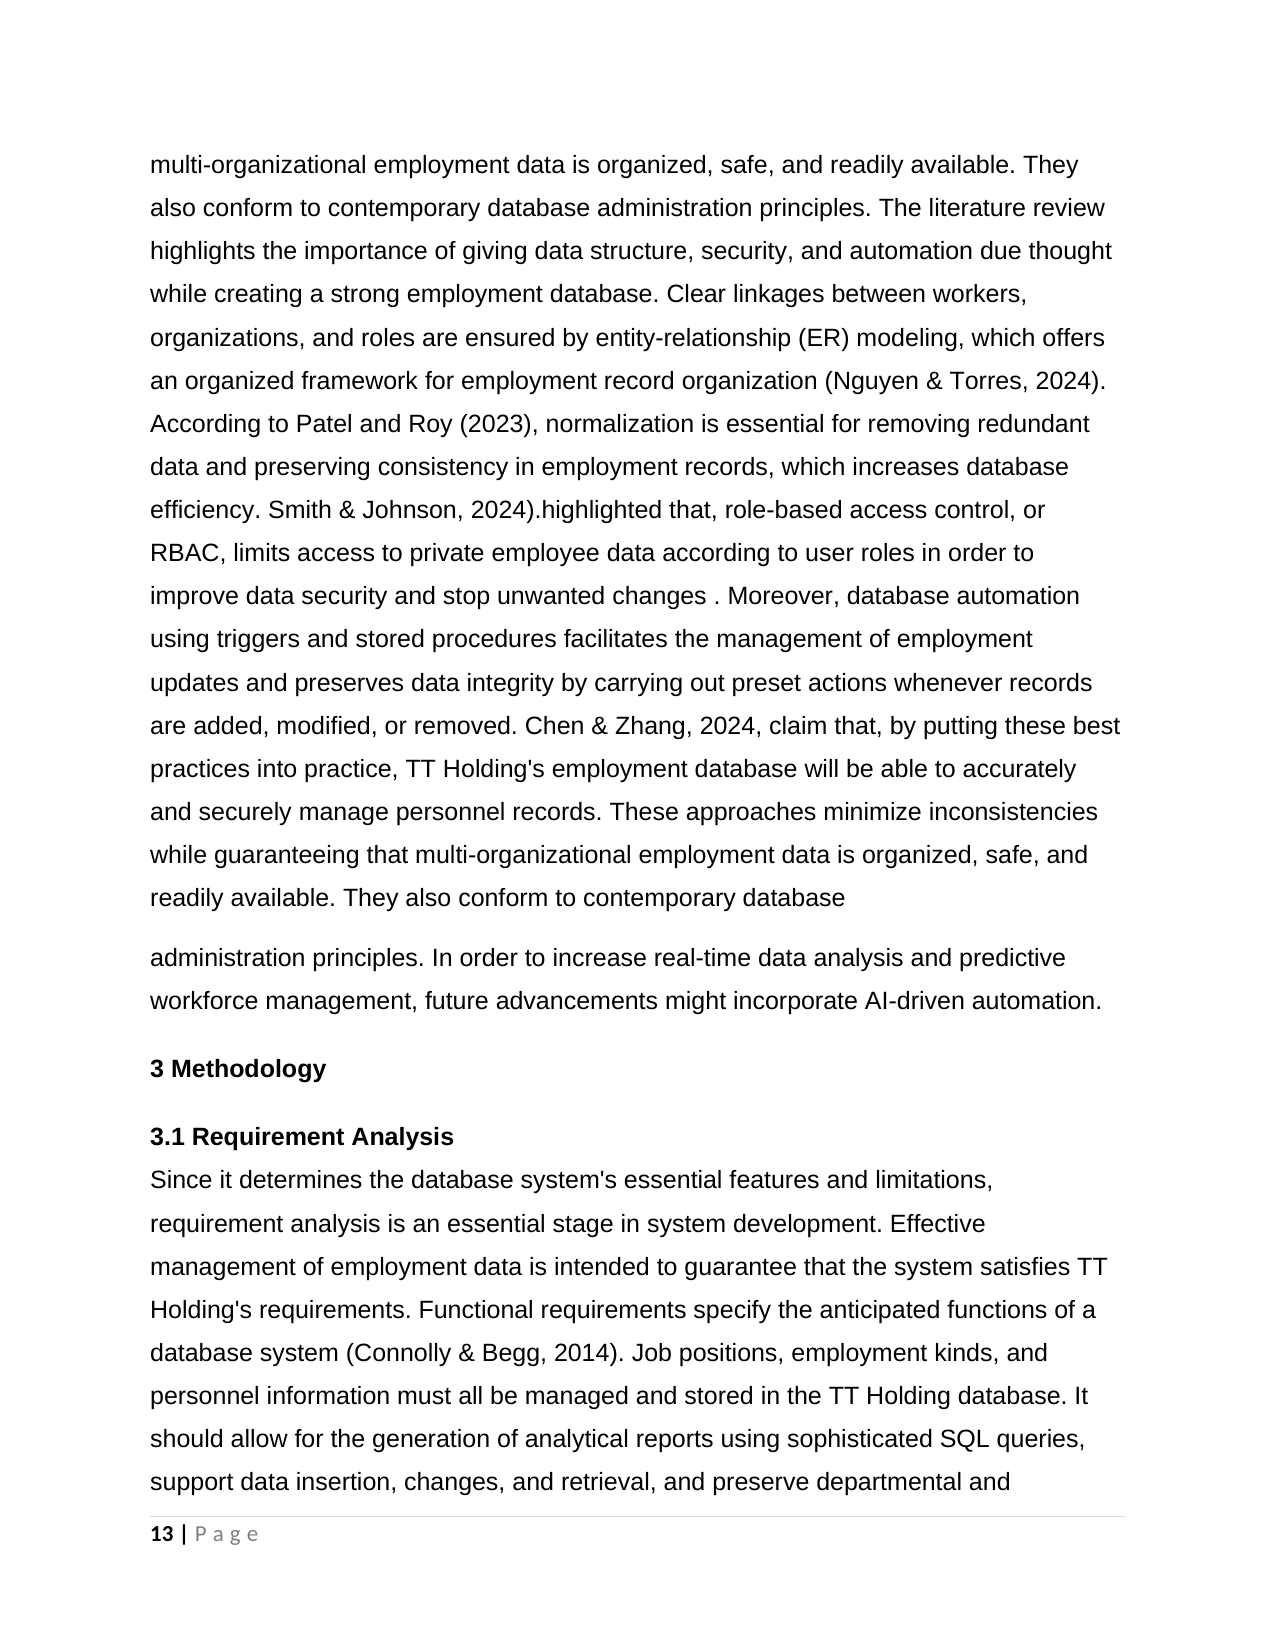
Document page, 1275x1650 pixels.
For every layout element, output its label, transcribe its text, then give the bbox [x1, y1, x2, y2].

text administration principles. In order to increase real-time data analysis and predictive workforce management, future advancements might incorporate AI-driven automation. [150, 943, 1125, 1015]
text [150, 1165, 1125, 1496]
subtitle 3 Methodology [150, 1054, 1125, 1083]
subtitle 3.1 Requirement Analysis [150, 1122, 1125, 1151]
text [150, 150, 1125, 912]
